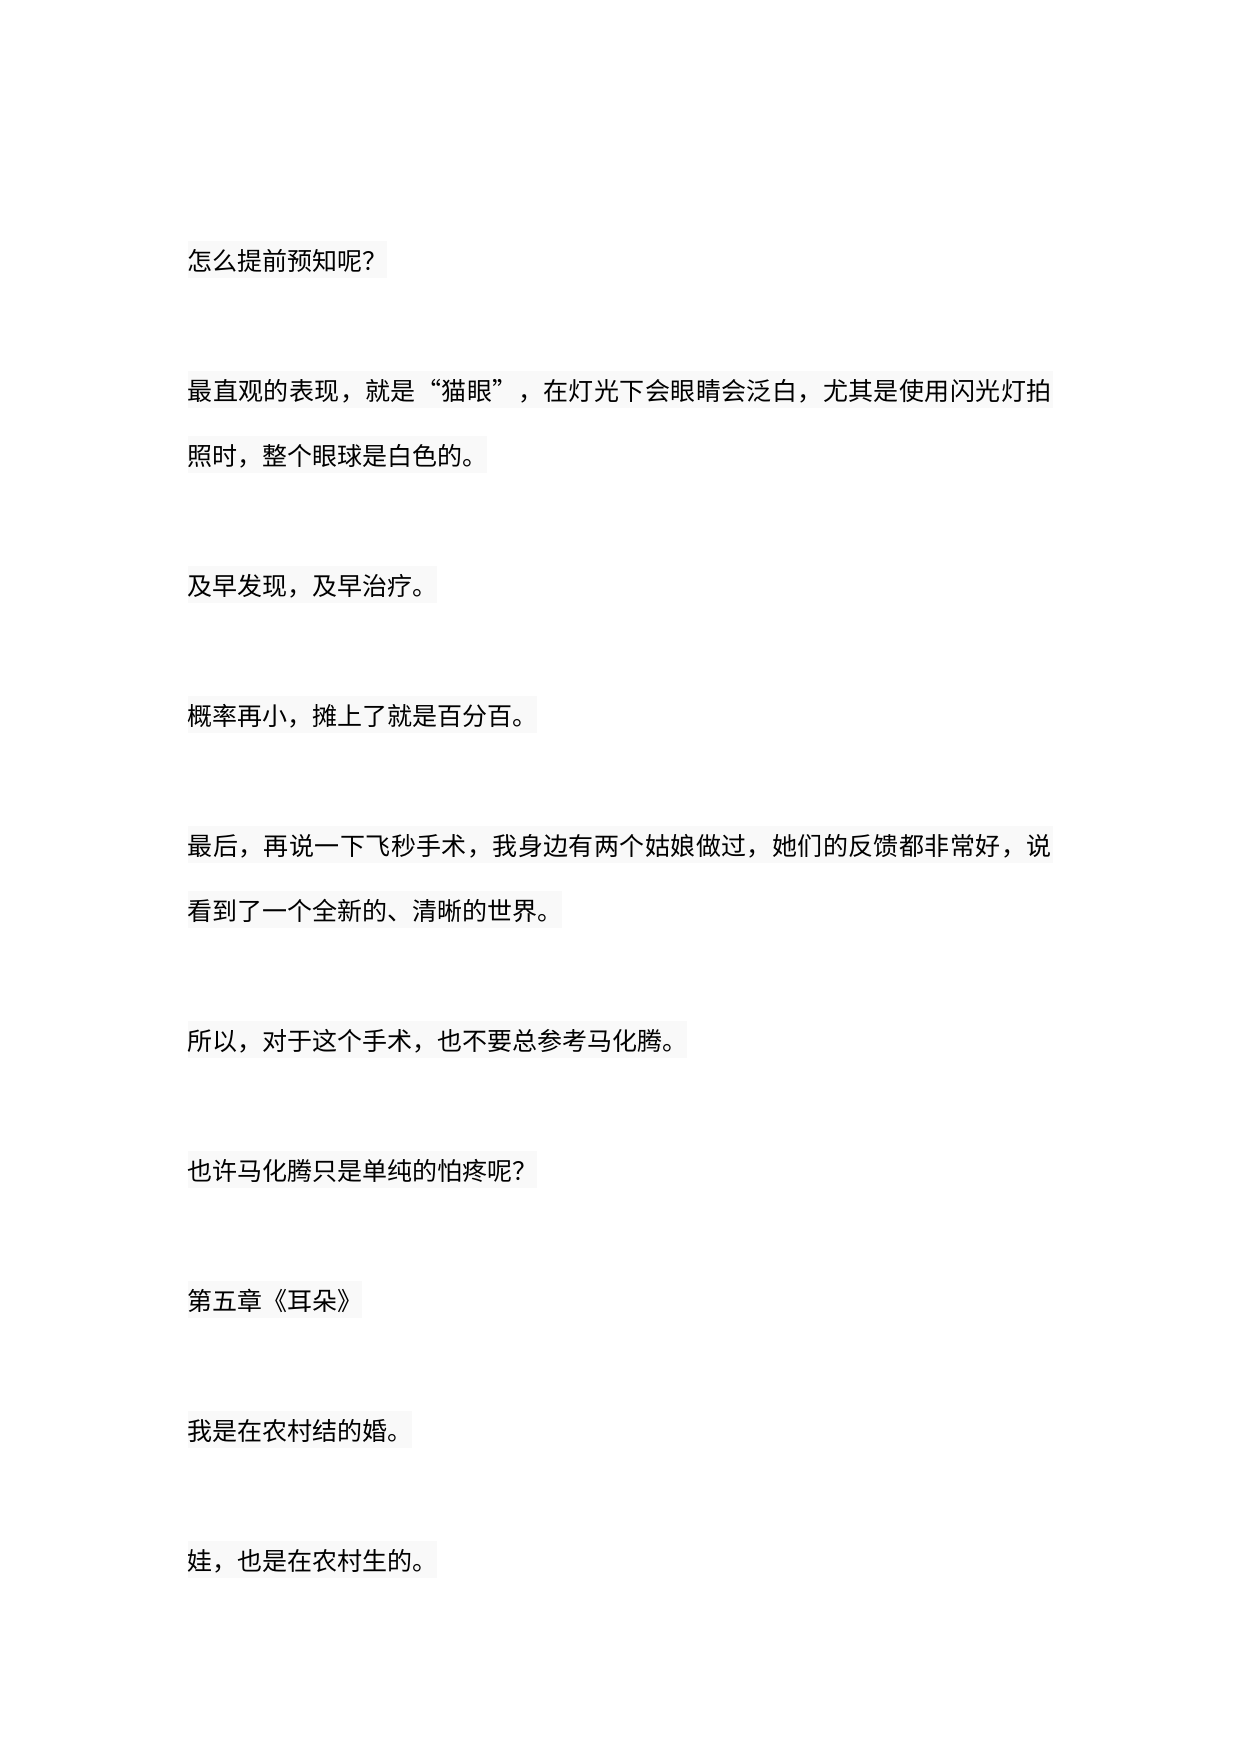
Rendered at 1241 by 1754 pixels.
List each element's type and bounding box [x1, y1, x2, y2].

text [187, 162, 1053, 1592]
